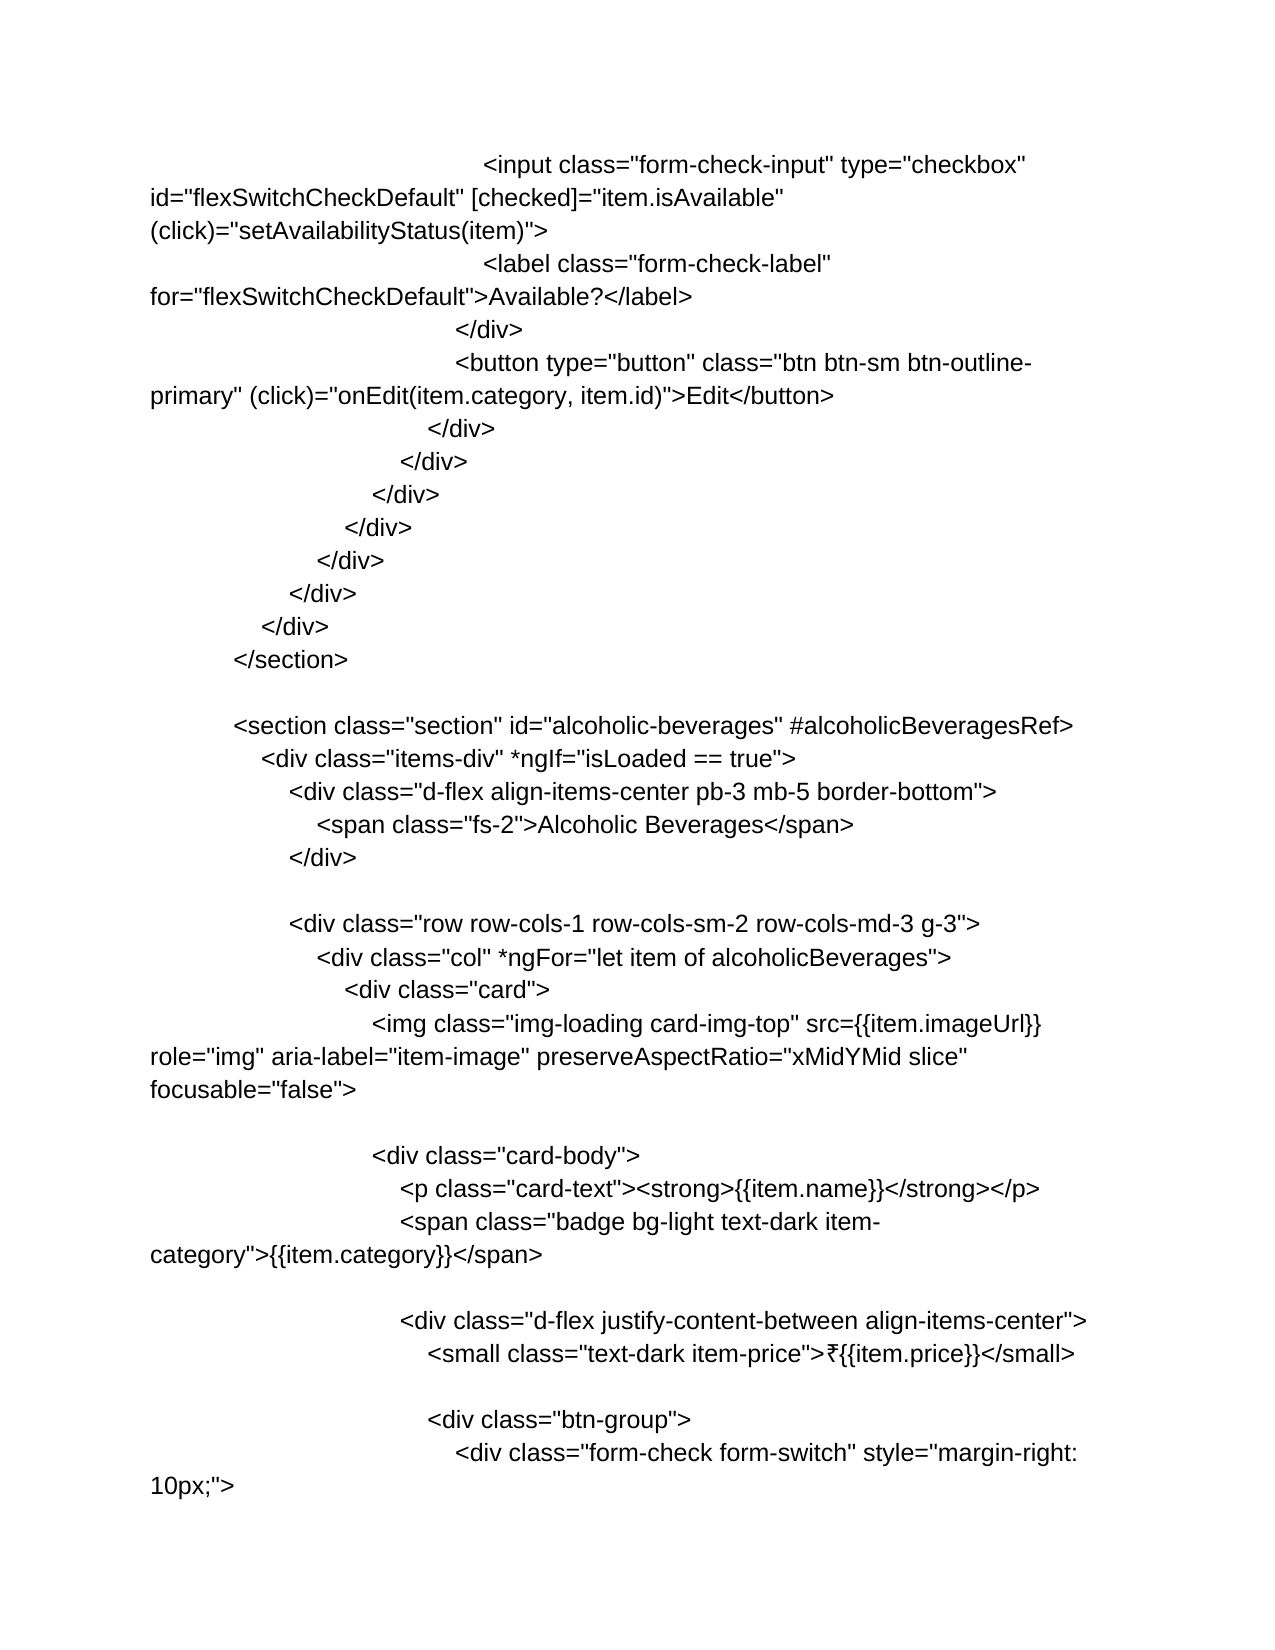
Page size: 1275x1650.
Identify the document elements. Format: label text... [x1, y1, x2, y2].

text <span class="fs-2">Alcoholic Beverages</span> [150, 810, 1125, 839]
text <img class="img-loading card-img-top" src={{item.imageUrl}} role="img" aria-label="item-image" preserveAspectRatio="xMidYMid slice" focusable="false"> [150, 1008, 1125, 1103]
text <span class="badge bg-light text-dark item-category">{{item.category}}</span> [150, 1207, 1125, 1268]
text </div> [150, 315, 1125, 344]
text <div class="items-div" *ngIf="isLoaded == true"> [150, 744, 1125, 773]
text <input class="form-check-input" type="checkbox" id="flexSwitchCheckDefault" [checked]="item.isAvailable" (click)="setAvailabilityStatus(item)"> [150, 150, 1125, 245]
text </div> [150, 480, 1125, 509]
text <button type="button" class="btn btn-sm btn-outline-primary" (click)="onEdit(item.category, item.id)">Edit</button> [150, 348, 1125, 410]
text <div class="d-flex justify-content-between align-items-center"> [150, 1306, 1125, 1334]
text </div> [150, 843, 1125, 872]
text <div class="btn-group"> [150, 1405, 1125, 1433]
text <div class="d-flex align-items-center pb-3 mb-5 border-bottom"> [150, 777, 1125, 806]
text <small class="text-dark item-price">₹{{item.price}}</small> [150, 1339, 1125, 1367]
text </div> [150, 579, 1125, 608]
text <div class="row row-cols-1 row-cols-sm-2 row-cols-md-3 g-3"> [150, 909, 1125, 938]
text </div> [150, 447, 1125, 476]
text <div class="form-check form-switch" style="margin-right: 10px;"> [150, 1438, 1125, 1499]
text </section> [150, 645, 1125, 674]
text <label class="form-check-label" for="flexSwitchCheckDefault">Available?</label> [150, 249, 1125, 311]
text </div> [150, 612, 1125, 641]
text <div class="col" *ngFor="let item of alcoholicBeverages"> [150, 942, 1125, 971]
text <div class="card"> [150, 976, 1125, 1004]
text </div> [150, 546, 1125, 575]
text </div> [150, 414, 1125, 443]
text <section class="section" id="alcoholic-beverages" #alcoholicBeveragesRef> [150, 711, 1125, 740]
text <p class="card-text"><strong>{{item.name}}</strong></p> [150, 1174, 1125, 1202]
text <div class="card-body"> [150, 1141, 1125, 1169]
text </div> [150, 513, 1125, 542]
